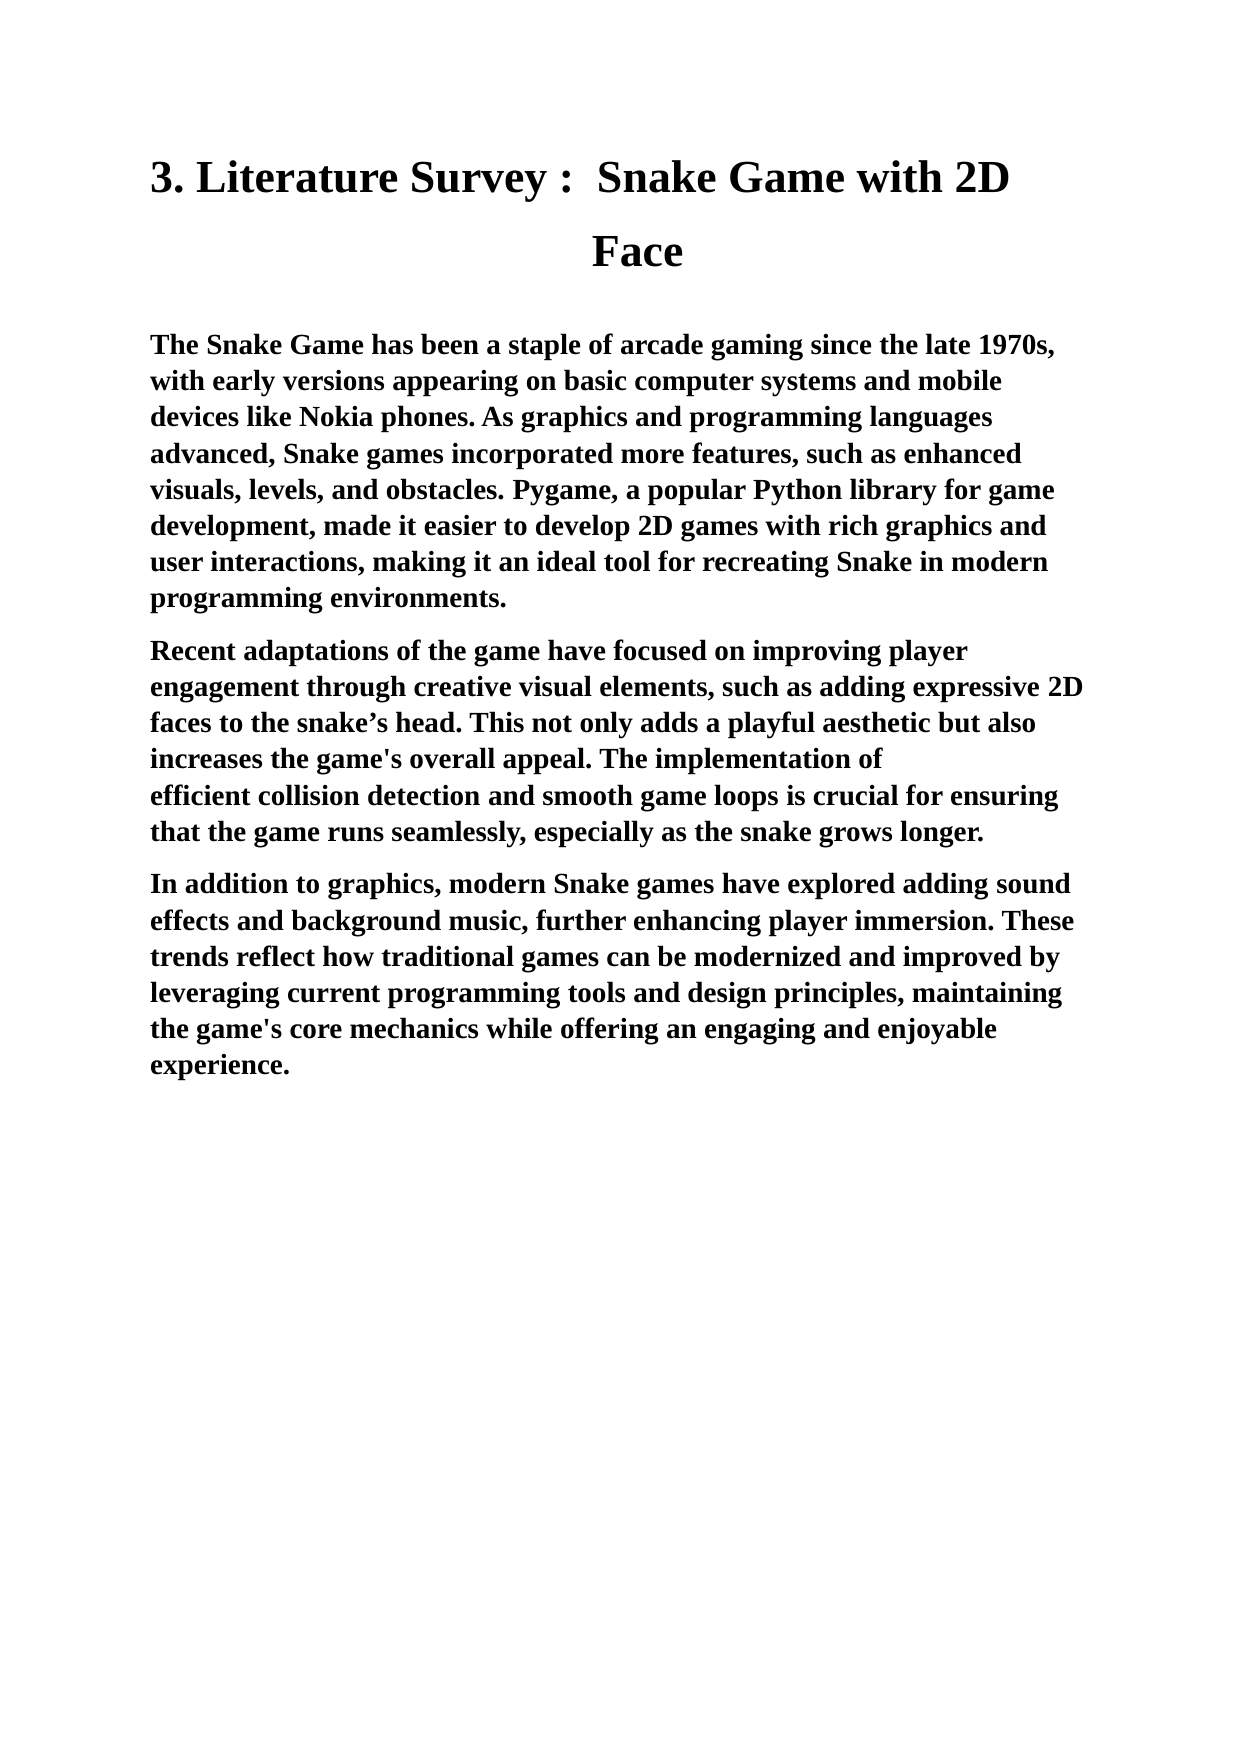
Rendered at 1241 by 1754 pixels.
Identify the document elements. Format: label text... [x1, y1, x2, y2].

text In addition to graphics, modern Snake games have explored adding sound effects and background music, further enhancing player immersion. These trends reflect how traditional games can be modernized and improved by leveraging current programming tools and design principles, maintaining the game's core mechanics while offering an engaging and enjoyable experience. [150, 867, 1090, 1081]
text 3. Literature Survey : Snake Game with 2D [150, 150, 1090, 203]
list Face [225, 223, 1090, 276]
text Recent adaptations of the game have focused on improving player engagement through creative visual elements, such as adding expressive 2D faces to the snake’s head. This not only adds a playful aesthetic but also increases the game's overall appeal. The implementation of efficient collision detection and smooth game loops is crucial for ensuring that the game runs seamlessly, especially as the snake grows longer. [150, 633, 1090, 847]
text The Snake Game has been a staple of arcade gaming since the late 1970s, with early versions appearing on basic computer systems and mobile devices like Nokia phones. As graphics and programming languages advanced, Snake games incorporated more features, such as enhanced visuals, levels, and obstacles. Pygame, a popular Python library for game development, made it easier to develop 2D games with rich graphics and user interactions, making it an ideal tool for recreating Snake in modern programming environments. [150, 327, 1090, 614]
